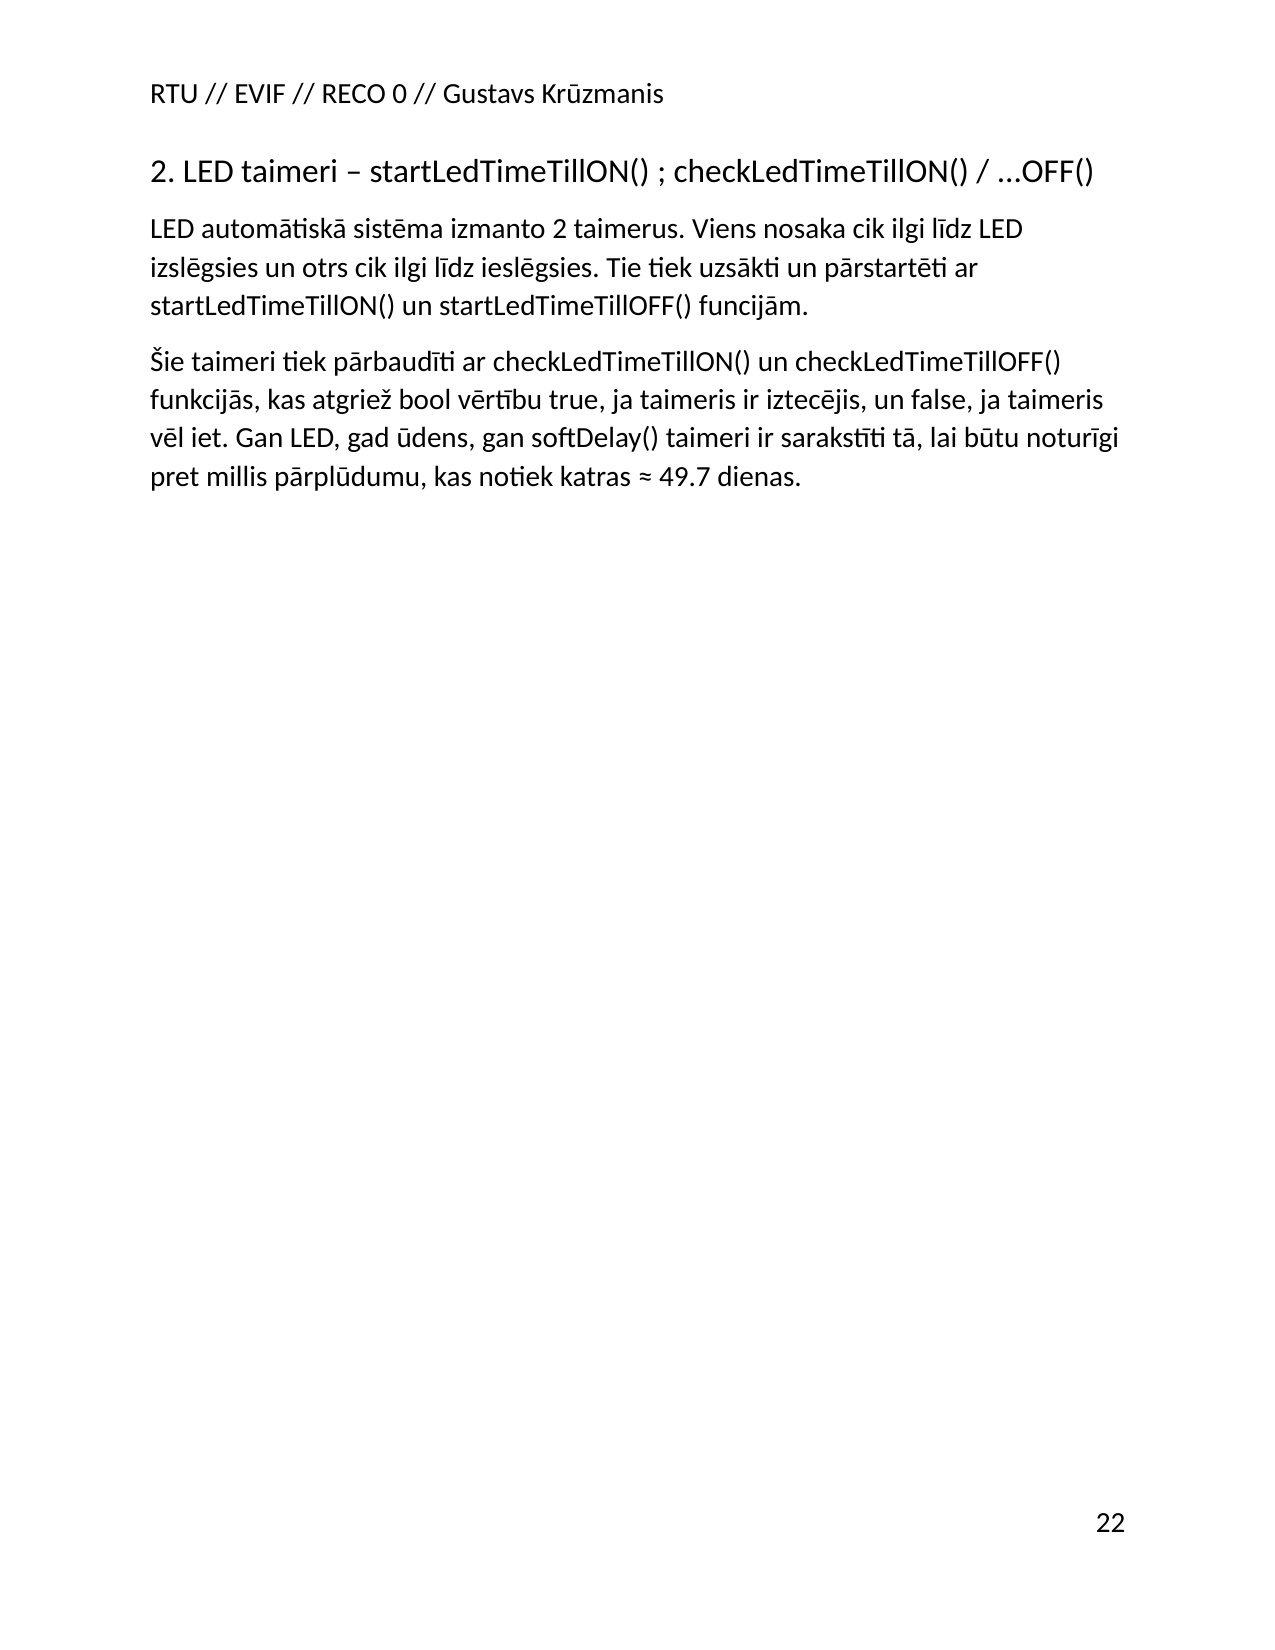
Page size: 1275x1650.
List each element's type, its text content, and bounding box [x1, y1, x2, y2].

subtitle 2. LED taimeri – startLedTimeTillON() ; checkLedTimeTillON() / ...OFF() [150, 150, 1125, 191]
text Šie taimeri tiek pārbaudīti ar checkLedTimeTillON() un checkLedTimeTillOFF() funkcijās, kas atgriež bool vērtību true, ja taimeris ir iztecējis, un false, ja taimeris vēl iet. Gan LED, gad ūdens, gan softDelay() taimeri ir sarakstīti tā, lai būtu noturīgi pret millis pārplūdumu, kas notiek katras ≈ 49.7 dienas. [150, 343, 1125, 493]
text LED automātiskā sistēma izmanto 2 taimerus. Viens nosaka cik ilgi līdz LED izslēgsies un otrs cik ilgi līdz ieslēgsies. Tie tiek uzsākti un pārstartēti ar startLedTimeTillON() un startLedTimeTillOFF() funcijām. [150, 211, 1125, 323]
